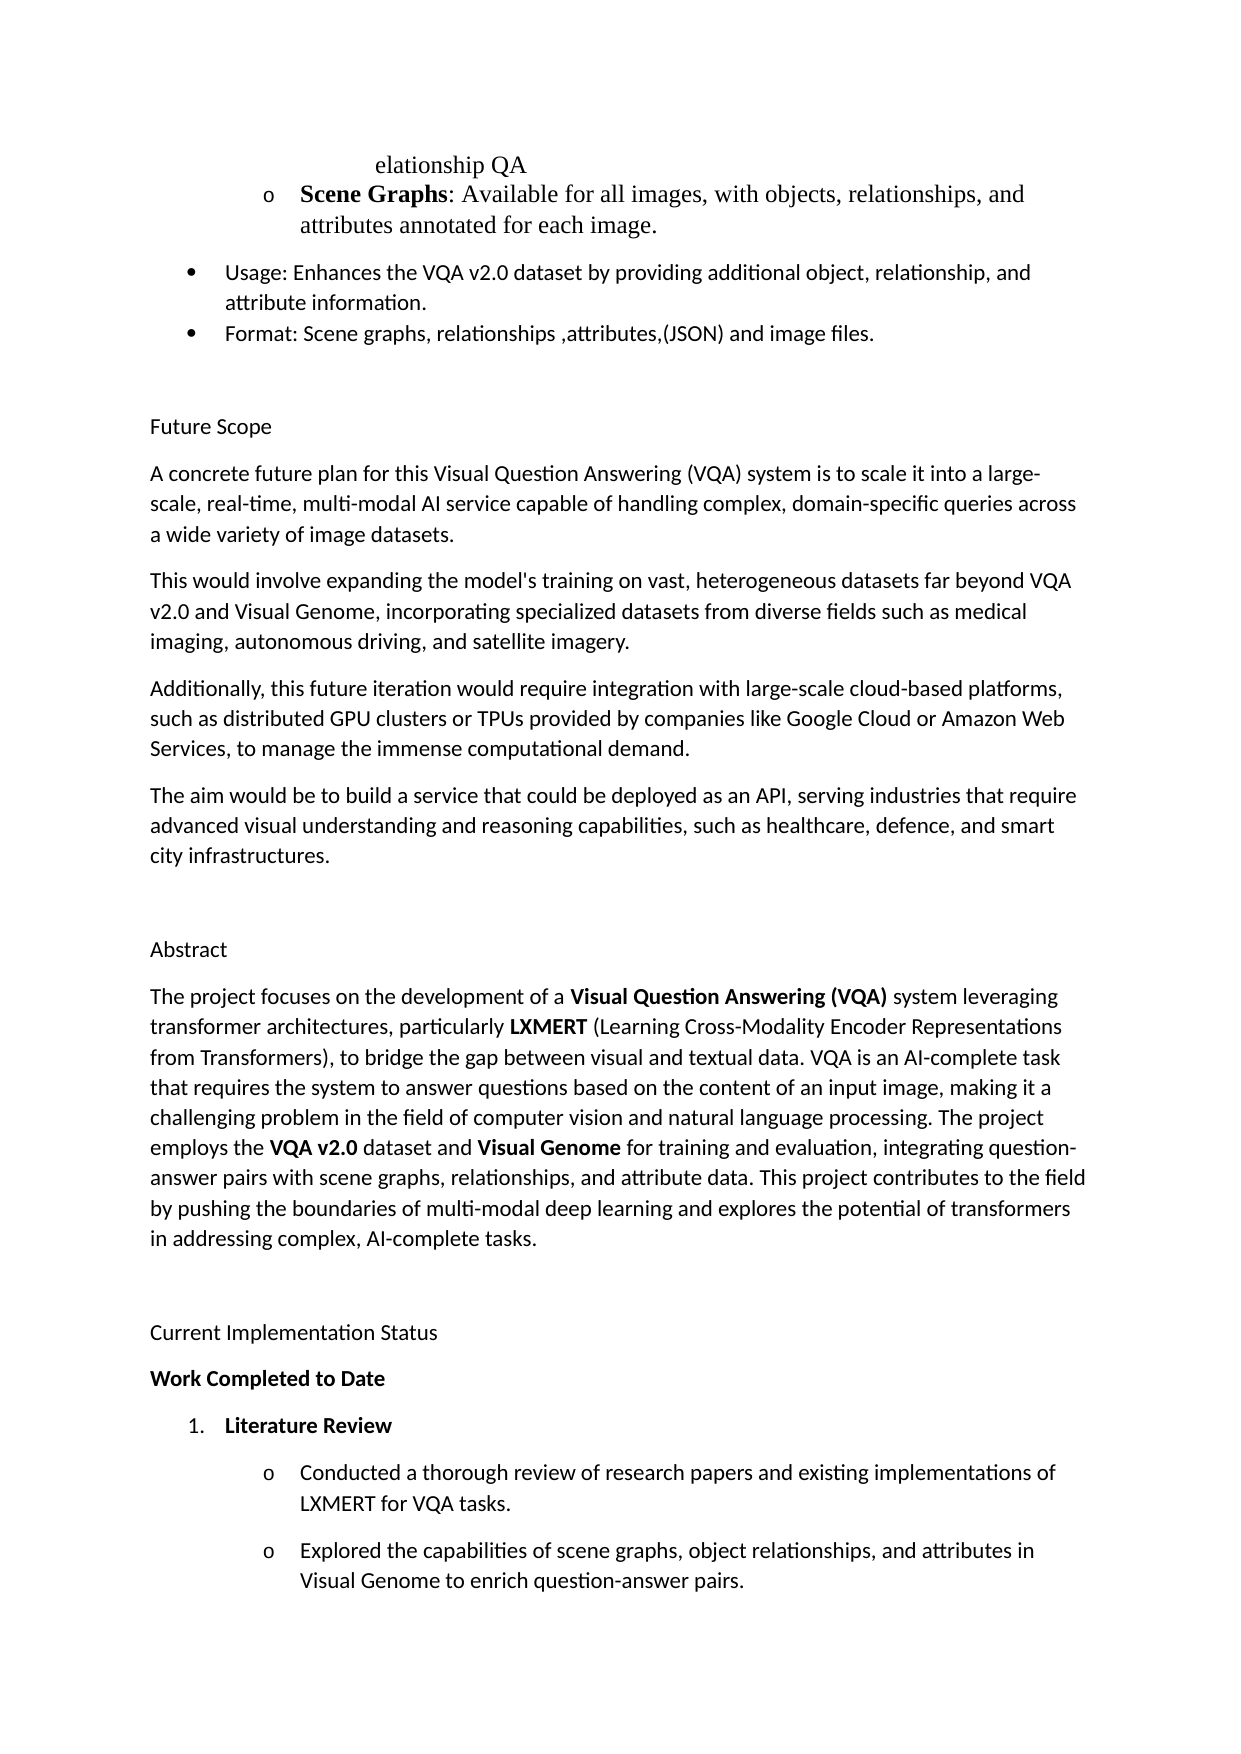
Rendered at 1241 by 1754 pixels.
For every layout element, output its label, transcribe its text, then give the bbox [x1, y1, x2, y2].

list Usage: Enhances the VQA v2.0 dataset by providing additional object, relationship, and attribute information. [187, 258, 1090, 317]
text The project focuses on the development of a Visual Question Answering (VQA) system leveraging transformer architectures, particularly LXMERT (Learning Cross-Modality Encoder Representations from Transformers), to bridge the gap between visual and textual data. VQA is an AI-complete task that requires the system to answer questions based on the content of an input image, making it a challenging problem in the field of computer vision and natural language processing. The project employs the VQA v2.0 dataset and Visual Genome for training and evaluation, integrating question-answer pairs with scene graphs, relationships, and attribute data. This project contributes to the field by pushing the boundaries of multi-modal deep learning and explores the potential of transformers in addressing complex, AI-complete tasks. [150, 982, 1090, 1252]
text Work Completed to Date [150, 1364, 1090, 1393]
text A concrete future plan for this Visual Question Answering (VQA) system is to scale it into a large-scale, real-time, multi-modal AI service capable of handling complex, domain-specific queries across a wide variety of image datasets. [150, 459, 1090, 548]
text Future Scope [150, 412, 1090, 441]
text Additionally, this future iteration would require integration with large-scale cloud-based platforms, such as distributed GPU clusters or TPUs provided by companies like Google Cloud or Amazon Web Services, to manage the immense computational demand. [150, 674, 1090, 762]
text This would involve expanding the model's training on vast, heterogeneous datasets far beyond VQA v2.0 and Visual Genome, incorporating specialized datasets from diverse fields such as medical imaging, autonomous driving, and satellite imagery. [150, 567, 1090, 655]
text Abstract [150, 935, 1090, 963]
list Scene Graphs: Available for all images, with objects, relationships, and attributes annotated for each image. [262, 179, 1090, 239]
list Conducted a thorough review of research papers and existing implementations of LXMERT for VQA tasks. [262, 1458, 1090, 1517]
text Current Implementation Status [150, 1318, 1090, 1346]
text elationship QA [300, 150, 1090, 179]
list Literature Review [187, 1411, 1090, 1439]
text The aim would be to build a service that could be deployed as an API, serving industries that require advanced visual understanding and reasoning capabilities, such as healthcare, defence, and smart city infrastructures. [150, 781, 1090, 870]
list Format: Scene graphs, relationships ,attributes,(JSON) and image files. [187, 319, 1090, 347]
list Explored the capabilities of scene graphs, object relationships, and attributes in Visual Genome to enrich question-answer pairs. [262, 1536, 1090, 1595]
